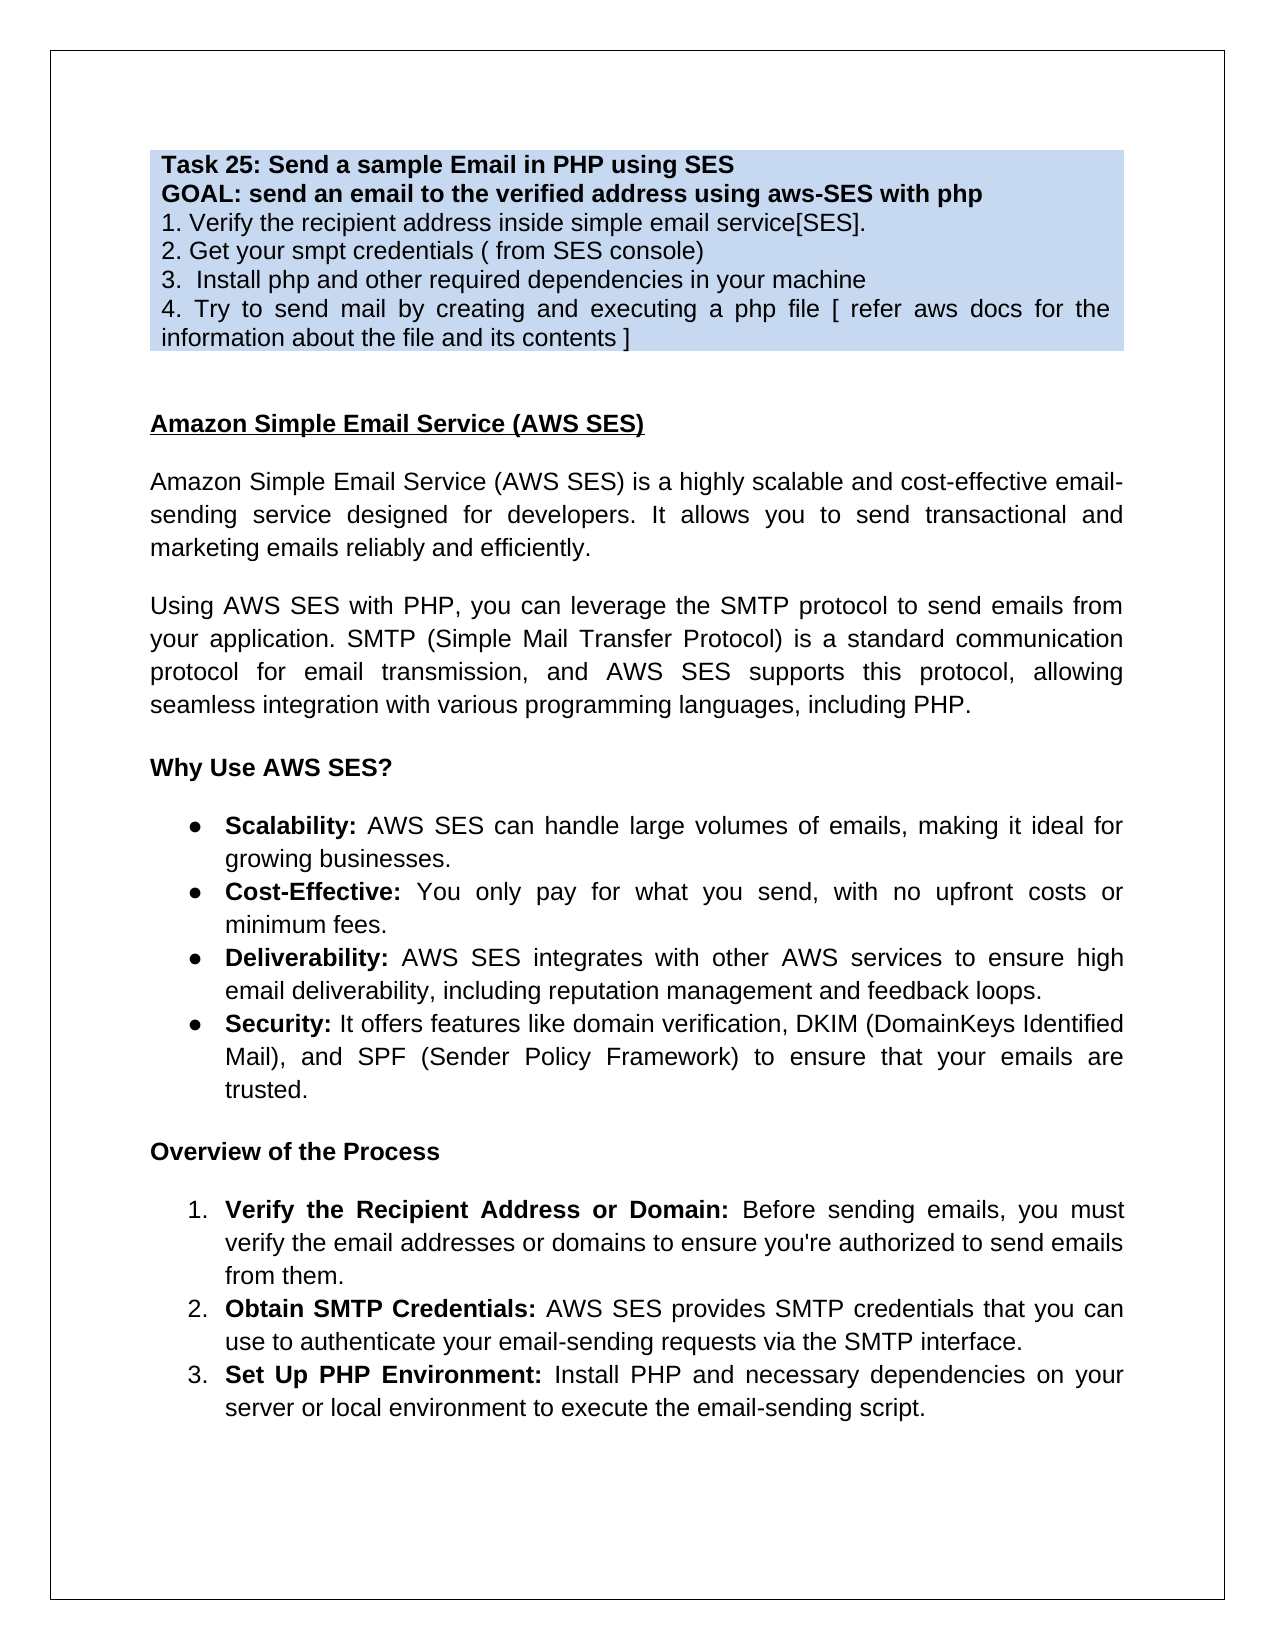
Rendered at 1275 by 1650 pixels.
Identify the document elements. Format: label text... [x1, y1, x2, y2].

list Scalability: AWS SES can handle large volumes of emails, making it ideal for growing businesses. [187, 811, 1125, 872]
subtitle Why Use AWS SES? [150, 753, 1125, 781]
list Verify the Recipient Address or Domain: Before sending emails, you must verify the email addresses or domains to ensure you're authorized to send emails from them. [187, 1195, 1125, 1290]
text Amazon Simple Email Service (AWS SES) [150, 409, 1125, 438]
list Security: It offers features like domain verification, DKIM (DomainKeys Identified Mail), and SPF (Sender Policy Framework) to ensure that your emails are trusted. [187, 1009, 1125, 1103]
list Cost-Effective: You only pay for what you send, with no upfront costs or minimum fees. [187, 877, 1125, 938]
table_header Task 25: Send a sample Email in PHP using SES GOAL: send an email to the verified address using aws-SES with php 1. Verify the recipient address inside simple email service[SES]. 2. Get your smpt credentials ( from SES console) 3. Install php and other required dependencies in your machine 4. Try to send mail by creating and executing a php file [ refer aws docs for the information about the file and its contents ] [150, 150, 1124, 351]
subtitle Overview of the Process [150, 1137, 1125, 1166]
list Set Up PHP Environment: Install PHP and necessary dependencies on your server or local environment to execute the email-sending script. [187, 1360, 1125, 1422]
list Obtain SMTP Credentials: AWS SES provides SMTP credentials that you can use to authenticate your email-sending requests via the SMTP interface. [187, 1294, 1125, 1356]
text Amazon Simple Email Service (AWS SES) is a highly scalable and cost-effective email-sending service designed for developers. It allows you to send transactional and marketing emails reliably and efficiently. [150, 467, 1125, 562]
list Deliverability: AWS SES integrates with other AWS services to ensure high email deliverability, including reputation management and feedback loops. [187, 943, 1125, 1004]
text Using AWS SES with PHP, you can leverage the SMTP protocol to send emails from your application. SMTP (Simple Mail Transfer Protocol) is a standard communication protocol for email transmission, and AWS SES supports this protocol, allowing seamless integration with various programming languages, including PHP. [150, 591, 1125, 719]
